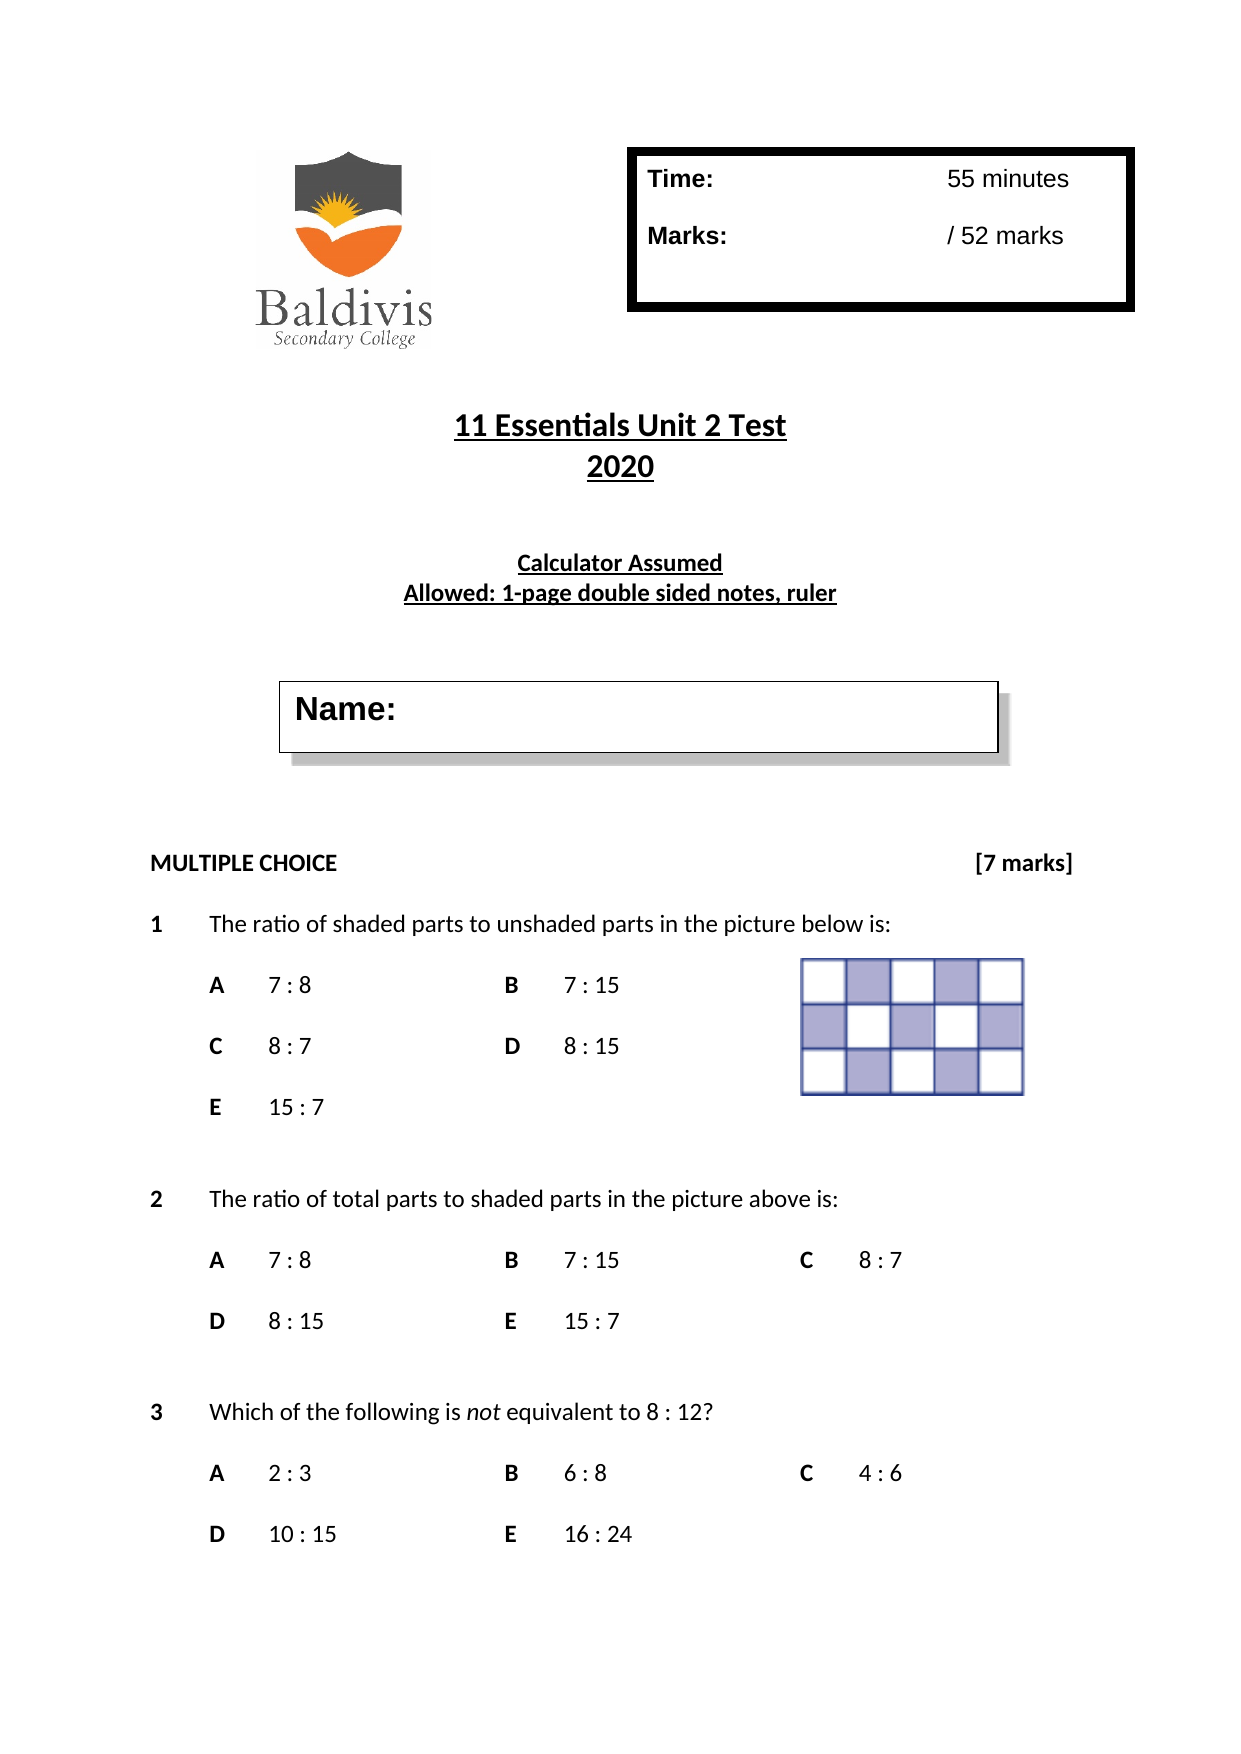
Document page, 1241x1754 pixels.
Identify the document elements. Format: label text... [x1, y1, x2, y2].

text Calculator Assumed [150, 547, 1090, 577]
text MULTIPLE CHOICE [7 marks] [150, 847, 1090, 878]
text C 8 : 7 D 8 : 15 [161, 1030, 1090, 1061]
text D 10 : 15 E 16 : 24 [161, 1518, 1090, 1549]
text 3 Which of the following is not equivalent to 8 : 12? [150, 1396, 1090, 1427]
text Allowed: 1-page double sided notes, ruler [150, 577, 1090, 608]
picture [255, 150, 432, 349]
text 1 The ratio of shaded parts to unshaded parts in the picture below is: [150, 908, 1090, 939]
text D 8 : 15 E 15 : 7 [161, 1305, 1090, 1335]
picture [800, 1000, 1025, 1030]
text A 2 : 3 B 6 : 8 C 4 : 6 [161, 1457, 1090, 1488]
text 2 The ratio of total parts to shaded parts in the picture above is: [150, 1183, 1090, 1213]
text A 7 : 8 B 7 : 15 C 8 : 7 [161, 1244, 1090, 1274]
picture [800, 1061, 1025, 1091]
picture [800, 958, 1025, 969]
text 2020 [150, 445, 1090, 486]
text 11 Essentials Unit 2 Test [150, 404, 1090, 445]
text A 7 : 8 B 7 : 15 [161, 969, 1090, 1000]
text E 15 : 7 [161, 1091, 1090, 1122]
